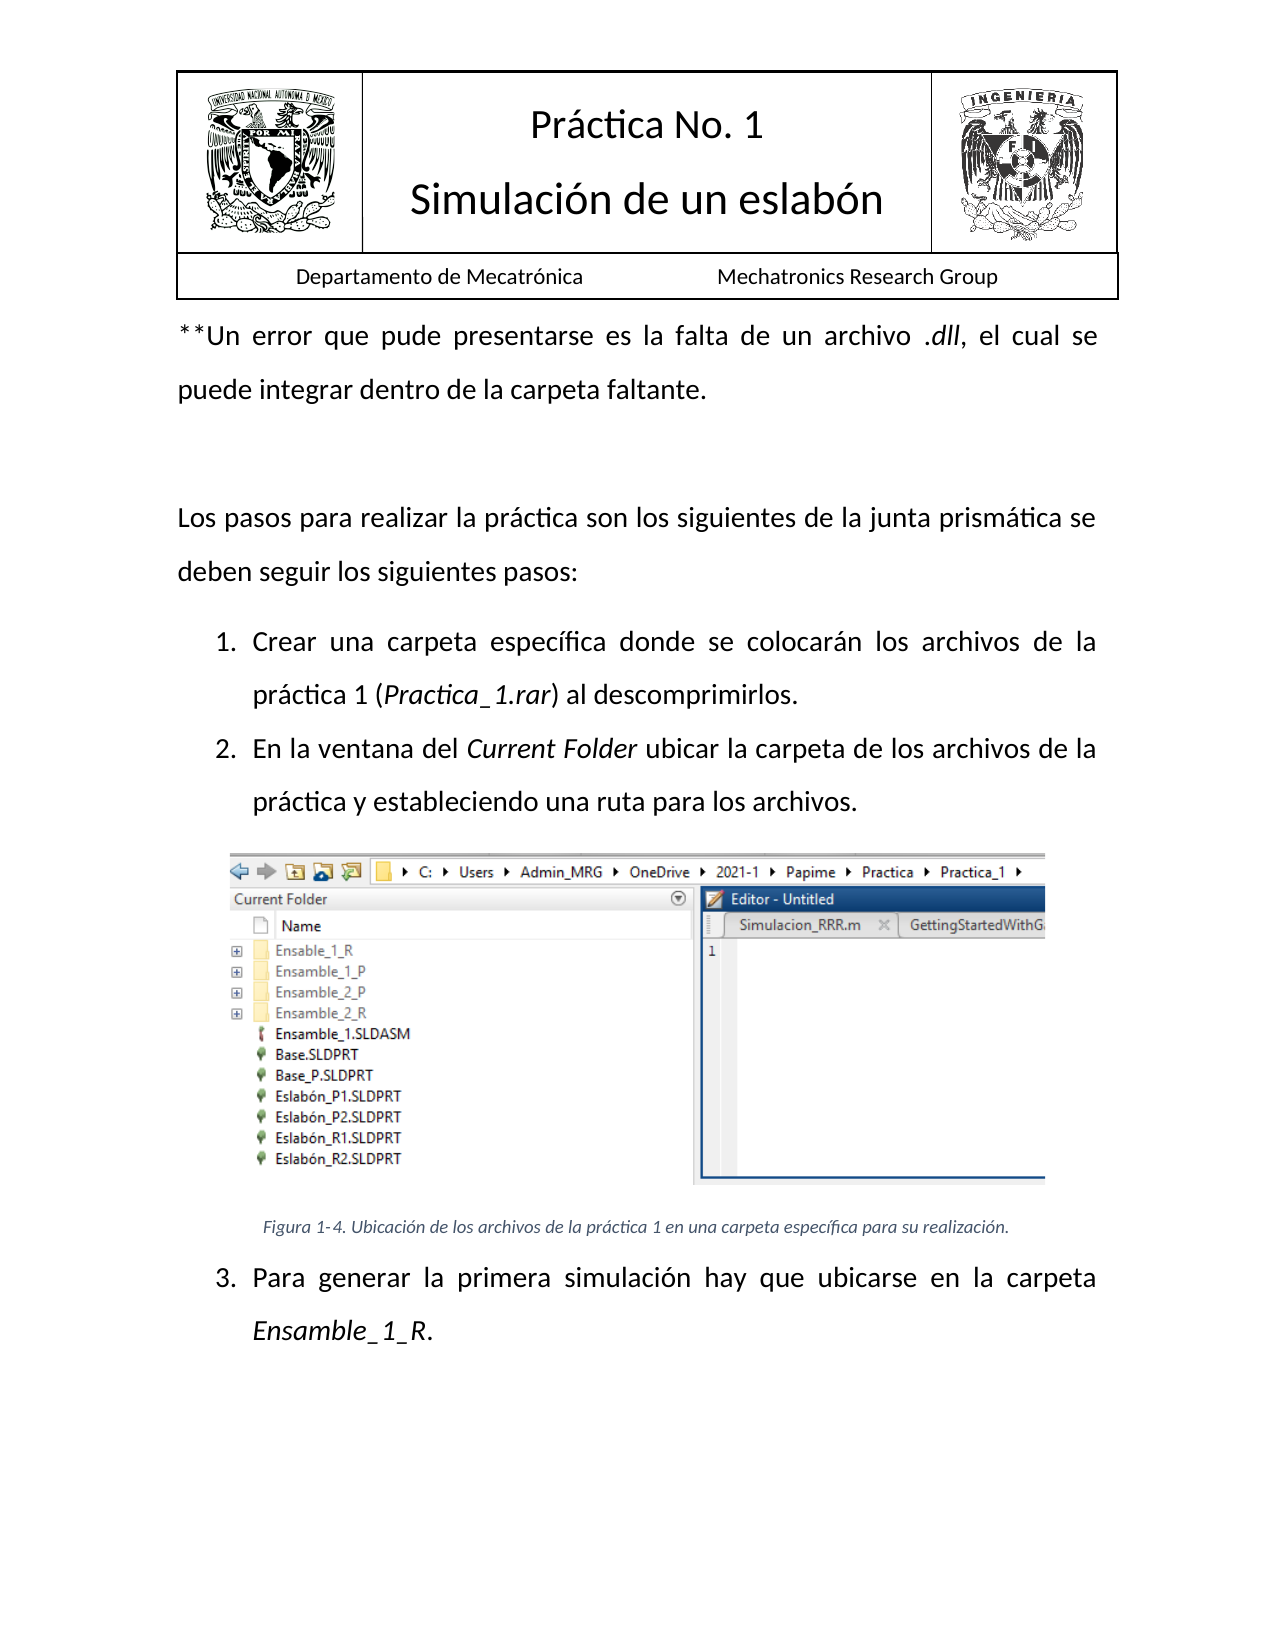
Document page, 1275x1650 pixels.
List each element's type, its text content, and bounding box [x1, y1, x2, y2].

picture [206, 88, 335, 233]
list Crear una carpeta específica donde se colocarán los archivos de la práctica 1 (Practica_1.rar) al descomprimirlos. [215, 623, 1098, 712]
list Para generar la primera simulación hay que ubicarse en la carpeta Ensamble_1_R. [215, 1259, 1098, 1348]
text Figura 1-4. Ubicación de los archivos de la práctica 1 en una carpeta específica para su realización. [177, 1215, 1098, 1238]
picture [957, 80, 1083, 246]
text Los pasos para realizar la práctica son los siguientes de la junta prismática se deben seguir los siguientes pasos: [177, 499, 1098, 588]
text **Un error que pude presentarse es la falta de un archivo .dll, el cual se puede integrar dentro de la carpeta faltante. [177, 317, 1098, 406]
list En la ventana del Current Folder ubicar la carpeta de los archivos de la práctica y estableciendo una ruta para los archivos. [215, 730, 1098, 819]
